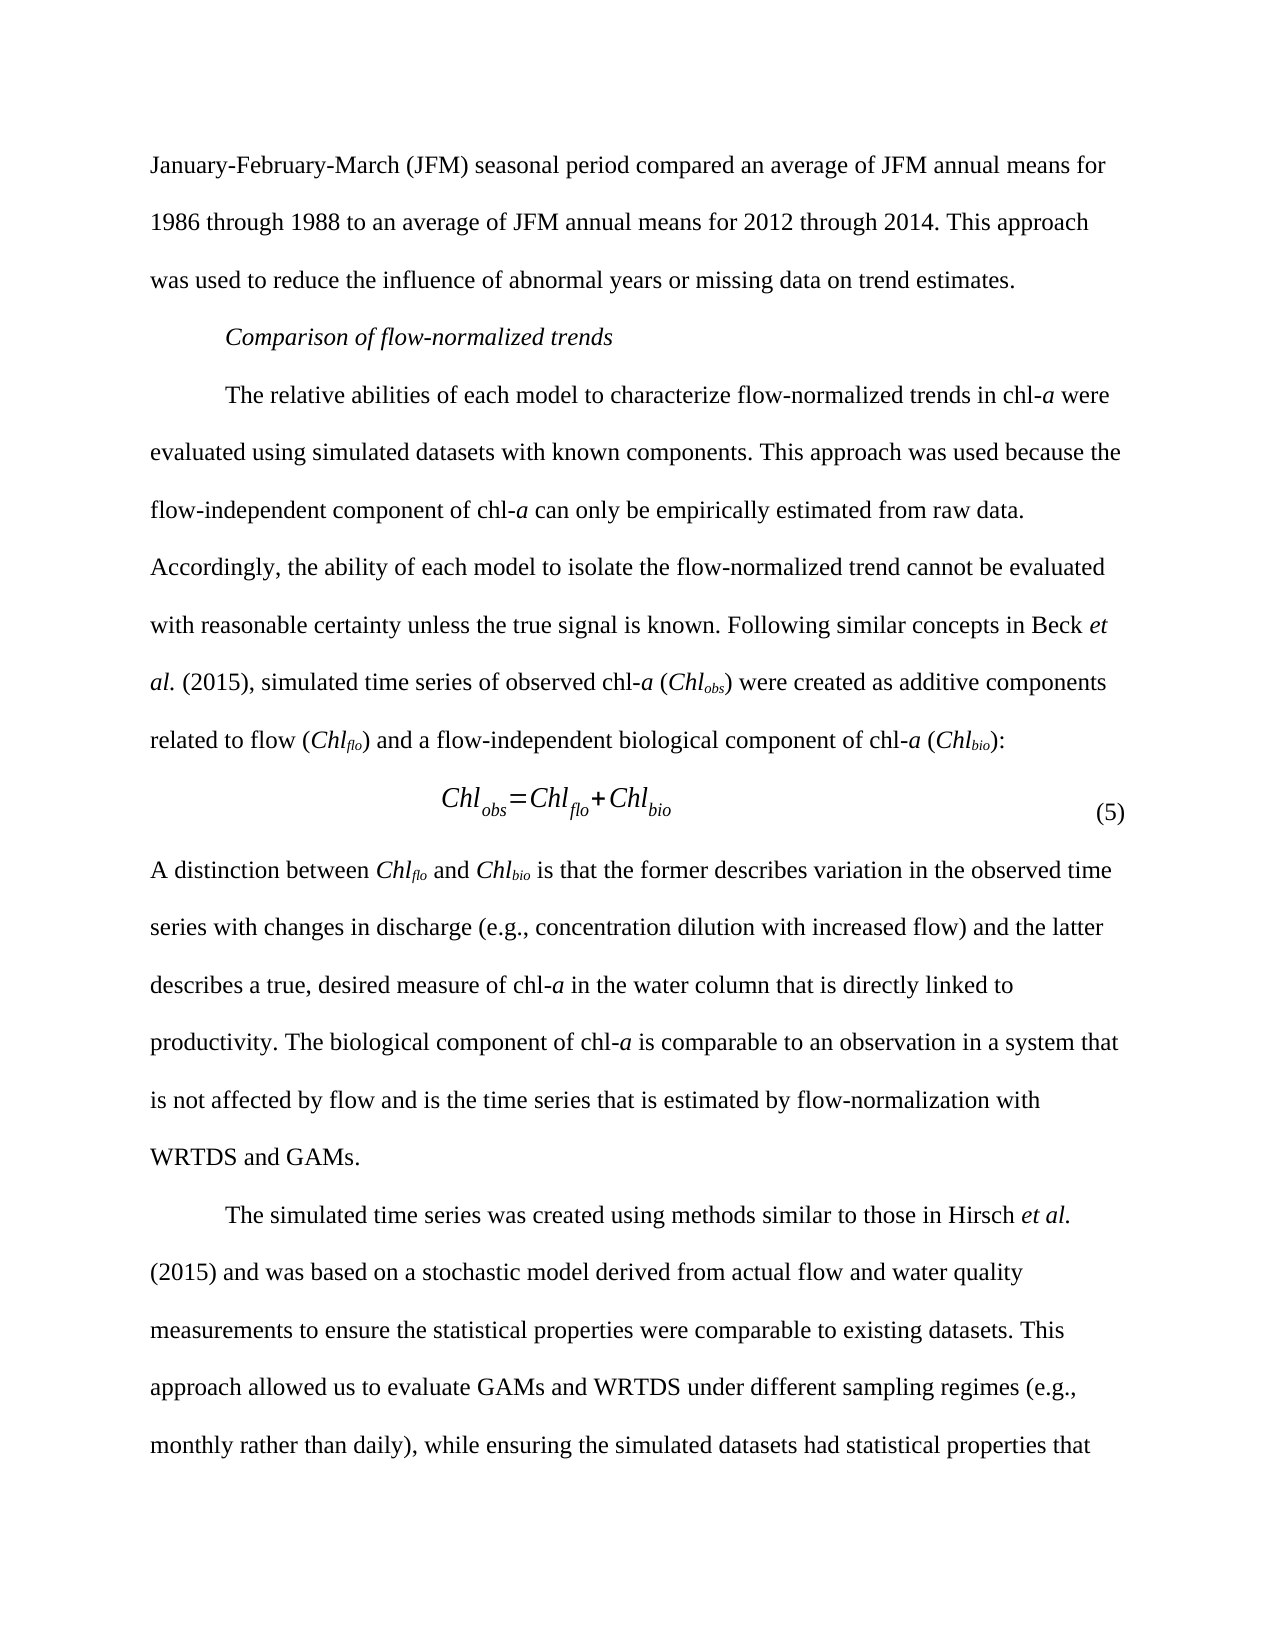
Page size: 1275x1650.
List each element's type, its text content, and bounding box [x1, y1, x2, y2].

text The relative abilities of each model to characterize flow-normalized trends in chl-a were evaluated using simulated datasets with known components. This approach was used because the flow-independent component of chl-a can only be empirically estimated from raw data. Accordingly, the ability of each model to isolate the flow-normalized trend cannot be evaluated with reasonable certainty unless the true signal is known. Following similar concepts in Beck et al. (2015), simulated time series of observed chl-a (Chlobs) were created as additive components related to flow (Chlflo) and a flow-independent biological component of chl-a (Chlbio): [150, 380, 1125, 754]
text (5) [150, 782, 1125, 826]
text Comparison of flow-normalized trends [150, 322, 1125, 351]
